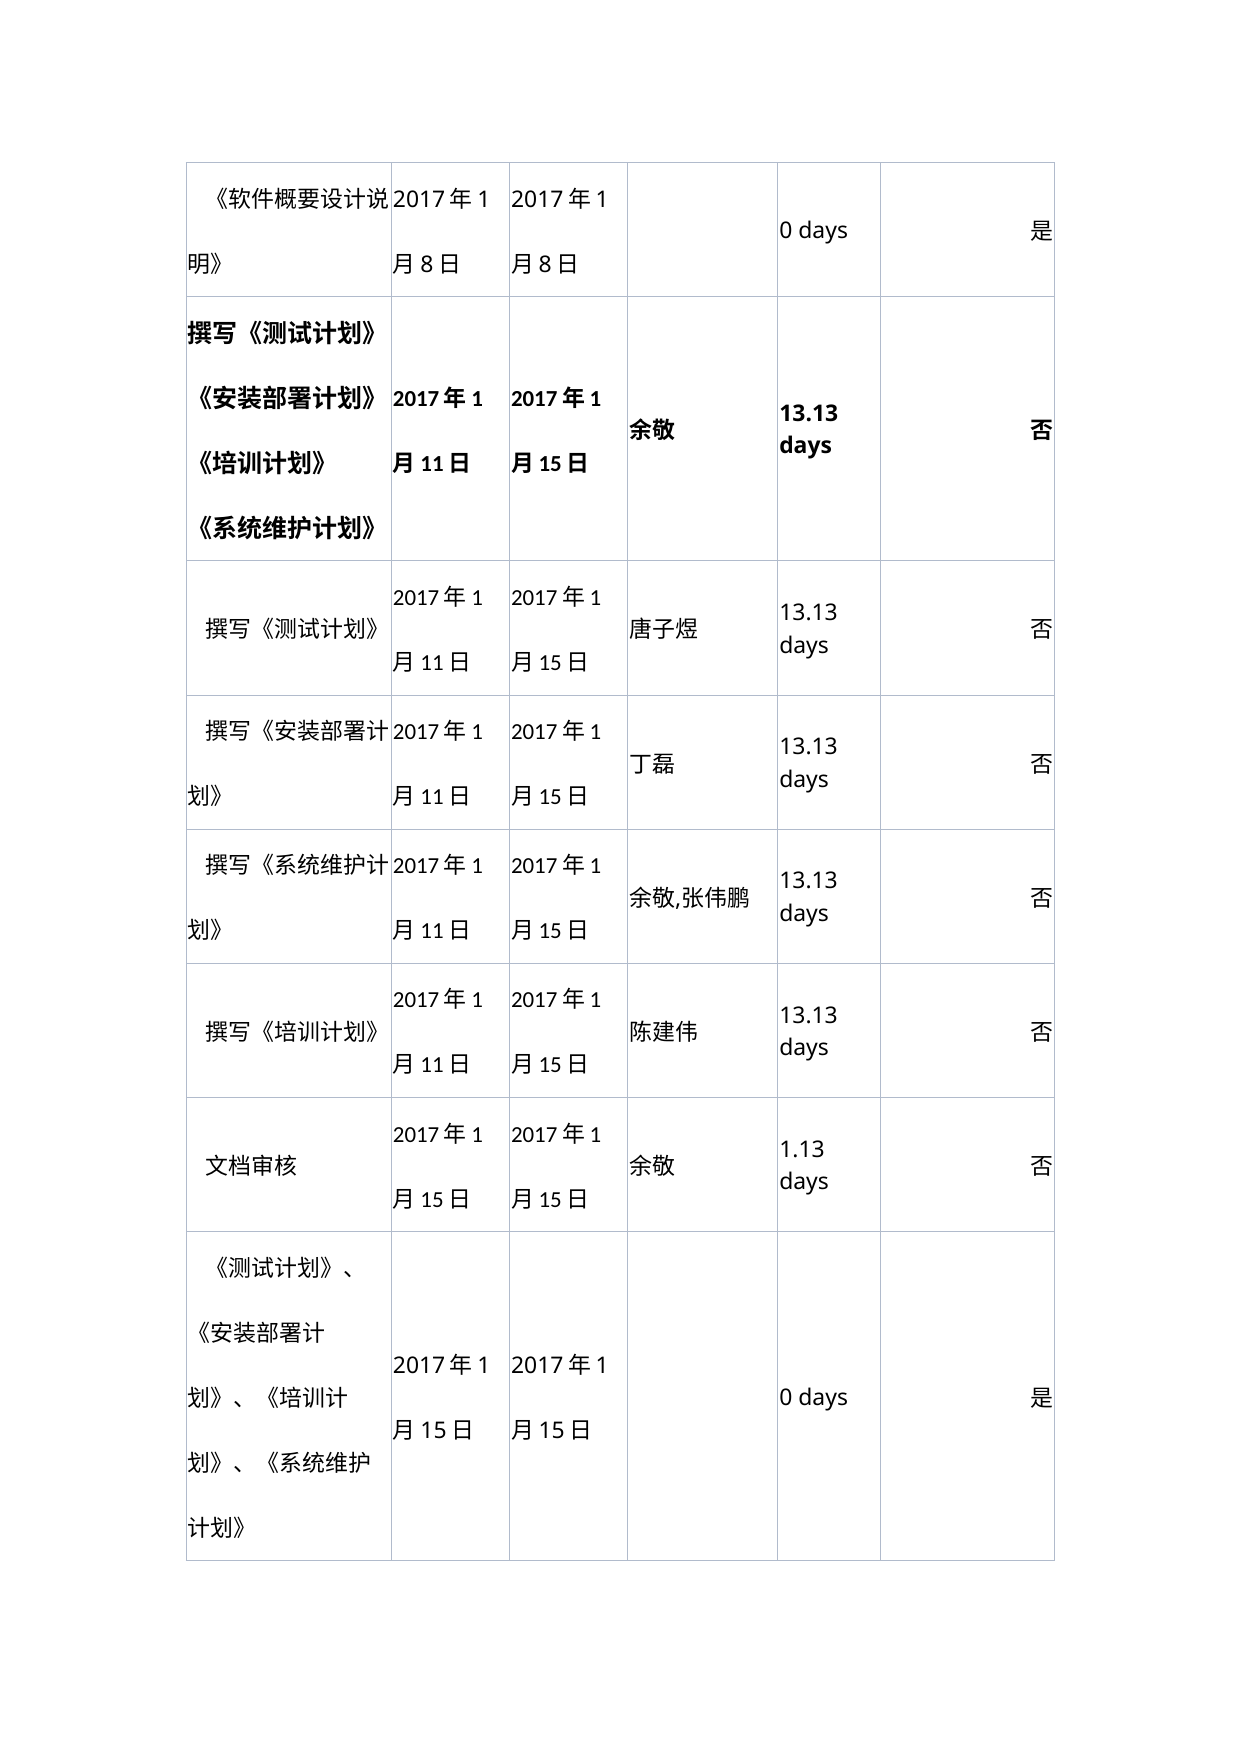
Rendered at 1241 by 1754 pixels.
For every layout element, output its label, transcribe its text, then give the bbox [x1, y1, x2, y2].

table_cell 2017年1月11日 [392, 830, 509, 963]
table_cell 余敬 [628, 297, 777, 560]
table_cell [628, 163, 777, 296]
table_cell 0 days [778, 163, 880, 296]
table_cell 13.13 days [778, 297, 880, 560]
table_cell 丁磊 [628, 696, 777, 829]
table_cell 是 [881, 163, 1054, 296]
table_cell 否 [881, 297, 1054, 560]
table_cell 2017年1月15日 [510, 561, 627, 694]
table_cell 2017年1月11日 [392, 297, 509, 560]
table_cell 否 [881, 1098, 1054, 1231]
table_cell 13.13 days [778, 964, 880, 1097]
table_cell 文档审核 [187, 1098, 391, 1231]
table_cell 撰写《测试计划》 《安装部署计划》 《培训计划》 《系统维护计划》 [187, 297, 391, 560]
table_cell 2017年1月15日 [510, 1232, 627, 1560]
table_cell 2017年1月15日 [510, 1098, 627, 1231]
table_cell 余敬,张伟鹏 [628, 830, 777, 963]
table_cell 2017年1月15日 [510, 297, 627, 560]
table_cell 是 [881, 1232, 1054, 1560]
table_cell 余敬 [628, 1098, 777, 1231]
table_cell 2017年1月15日 [510, 964, 627, 1097]
table_cell 2017年1月11日 [392, 696, 509, 829]
table_cell 2017年1月15日 [510, 830, 627, 963]
table_cell 撰写《测试计划》 [187, 561, 391, 694]
table_cell [628, 1232, 777, 1560]
table_cell 否 [881, 561, 1054, 694]
table_cell 2017年1月11日 [392, 561, 509, 694]
table_cell 2017年1月8日 [392, 163, 509, 296]
table_cell 1.13 days [778, 1098, 880, 1231]
table_cell 撰写《系统维护计划》 [187, 830, 391, 963]
table_cell 否 [881, 964, 1054, 1097]
table_cell 13.13 days [778, 696, 880, 829]
table_cell 唐子煜 [628, 561, 777, 694]
table_cell 13.13 days [778, 561, 880, 694]
table_cell 2017年1月15日 [392, 1232, 509, 1560]
table_cell 否 [881, 696, 1054, 829]
table_cell 否 [881, 830, 1054, 963]
table_cell 13.13 days [778, 830, 880, 963]
table_cell 2017年1月11日 [392, 964, 509, 1097]
table_cell 《软件概要设计说明》 [187, 163, 391, 296]
table_cell 0 days [778, 1232, 880, 1560]
table_cell 撰写《安装部署计划》 [187, 696, 391, 829]
table_cell 《测试计划》、《安装部署计划》、《培训计划》、《系统维护计划》 [187, 1232, 391, 1560]
table_cell 2017年1月15日 [392, 1098, 509, 1231]
table_cell 2017年1月8日 [510, 163, 627, 296]
table_cell 撰写《培训计划》 [187, 964, 391, 1097]
table_cell 2017年1月15日 [510, 696, 627, 829]
table_cell 陈建伟 [628, 964, 777, 1097]
